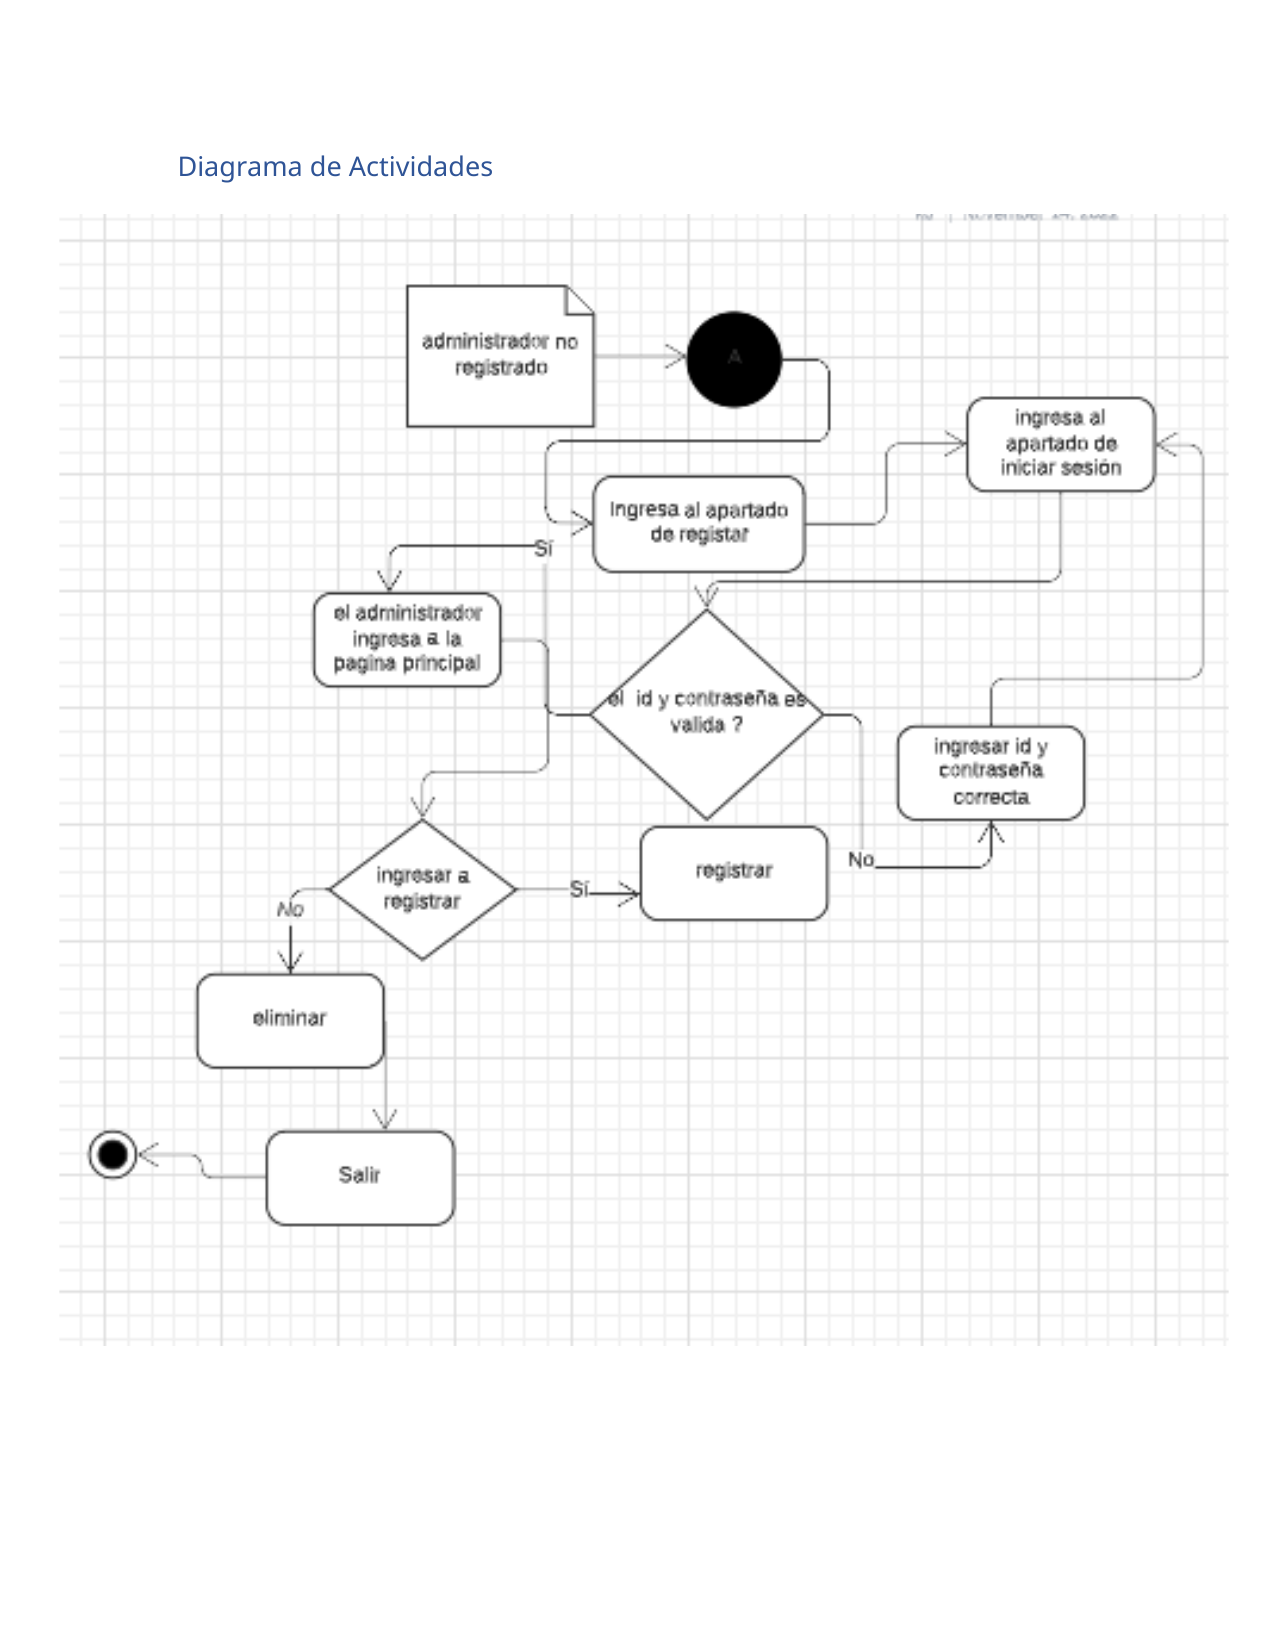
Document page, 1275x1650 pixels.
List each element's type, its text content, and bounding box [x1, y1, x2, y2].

picture [59, 214, 1229, 1346]
subtitle Diagrama de Actividades [177, 148, 1098, 184]
